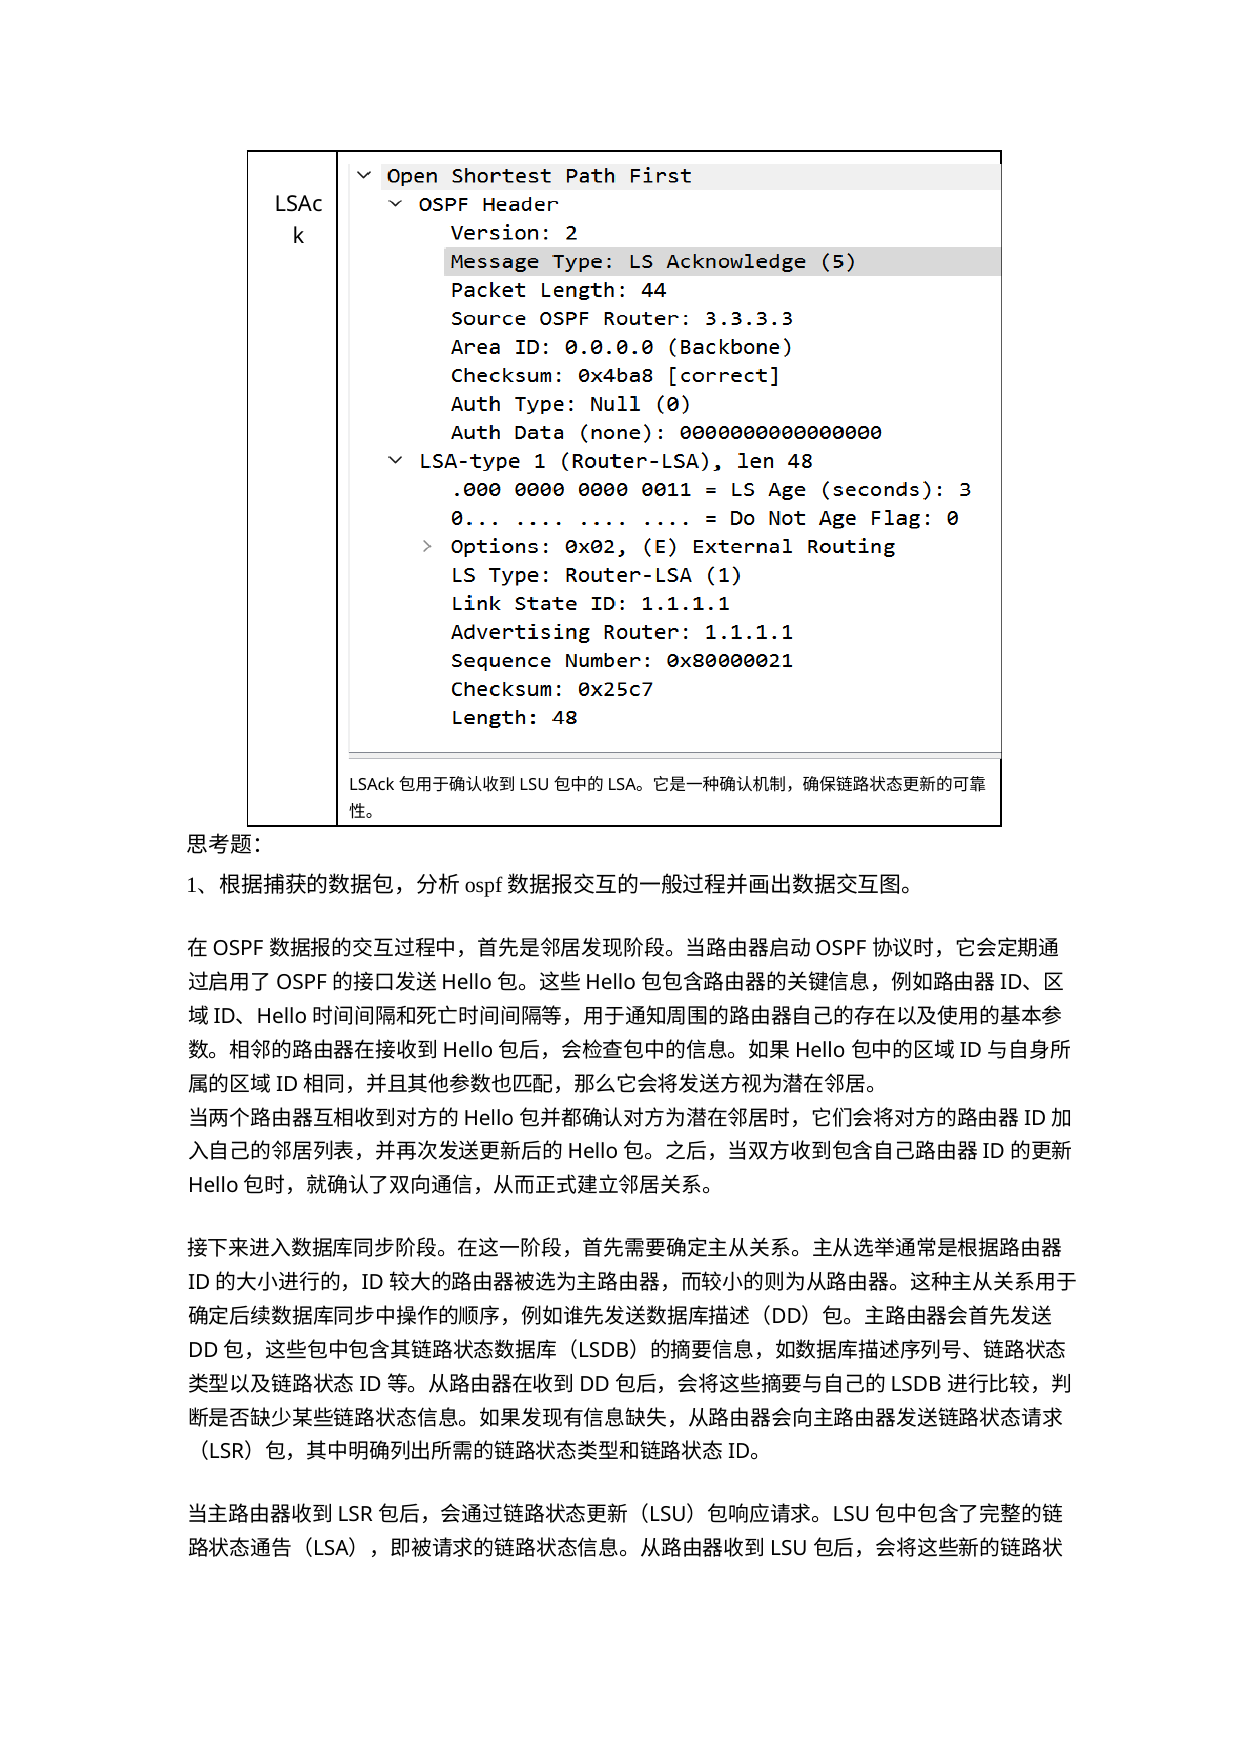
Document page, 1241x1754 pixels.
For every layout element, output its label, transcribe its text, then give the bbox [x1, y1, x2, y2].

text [187, 1498, 1077, 1562]
text 思考题： [186, 827, 1077, 858]
picture [348, 164, 1002, 759]
table_cell LSAck [248, 152, 336, 825]
text 接下来进入数据库同步阶段。在这一阶段，首先需要确定主从关系。主从选举通常是根据路由器 ID 的大小进行的，ID 较大的路由器被选为主路由器，而较小的则为从路由器。这种主从关系用于确定后续数据库同步中操作的顺序，例如谁先发送数据库描述（DD）包。主路由器会首先发送 DD 包，这些包中包含其链路状态数据库（LSDB）的摘要信息，如数据库描述序列号、链路状态类型以及链路状态 ID 等。从路由器在收到 DD 包后，会将这些摘要与自己的 LSDB 进行比较，判断是否缺少某些链路状态信息。如果发现有信息缺失，从路由器会向主路由器发送链路状态请求（LSR）包，其中明确列出所需的链路状态类型和链路状态 ID。 [187, 1232, 1077, 1465]
table_cell LSAck 包用于确认收到 LSU 包中的 LSA。它是一种确认机制，确保链路状态更新的可靠性。 [338, 152, 1000, 825]
text 在 OSPF 数据报的交互过程中，首先是邻居发现阶段。当路由器启动 OSPF 协议时，它会定期通过启用了 OSPF 的接口发送 Hello 包。这些 Hello 包包含路由器的关键信息，例如路由器 ID、区域 ID、Hello 时间间隔和死亡时间间隔等，用于通知周围的路由器自己的存在以及使用的基本参数。相邻的路由器在接收到 Hello 包后，会检查包中的信息。如果 Hello 包中的区域 ID 与自身所属的区域 ID 相同，并且其他参数也匹配，那么它会将发送方视为潜在邻居。 当两个路由器互相收到对方的 Hello 包并都确认对方为潜在邻居时，它们会将对方的路由器 ID 加入自己的邻居列表，并再次发送更新后的 Hello 包。之后，当双方收到包含自己路由器 ID 的更新 Hello 包时，就确认了双向通信，从而正式建立邻居关系。 [187, 932, 1077, 1199]
list 根据捕获的数据包，分析 ospf 数据报交互的一般过程并画出数据交互图。 [186, 867, 1077, 899]
